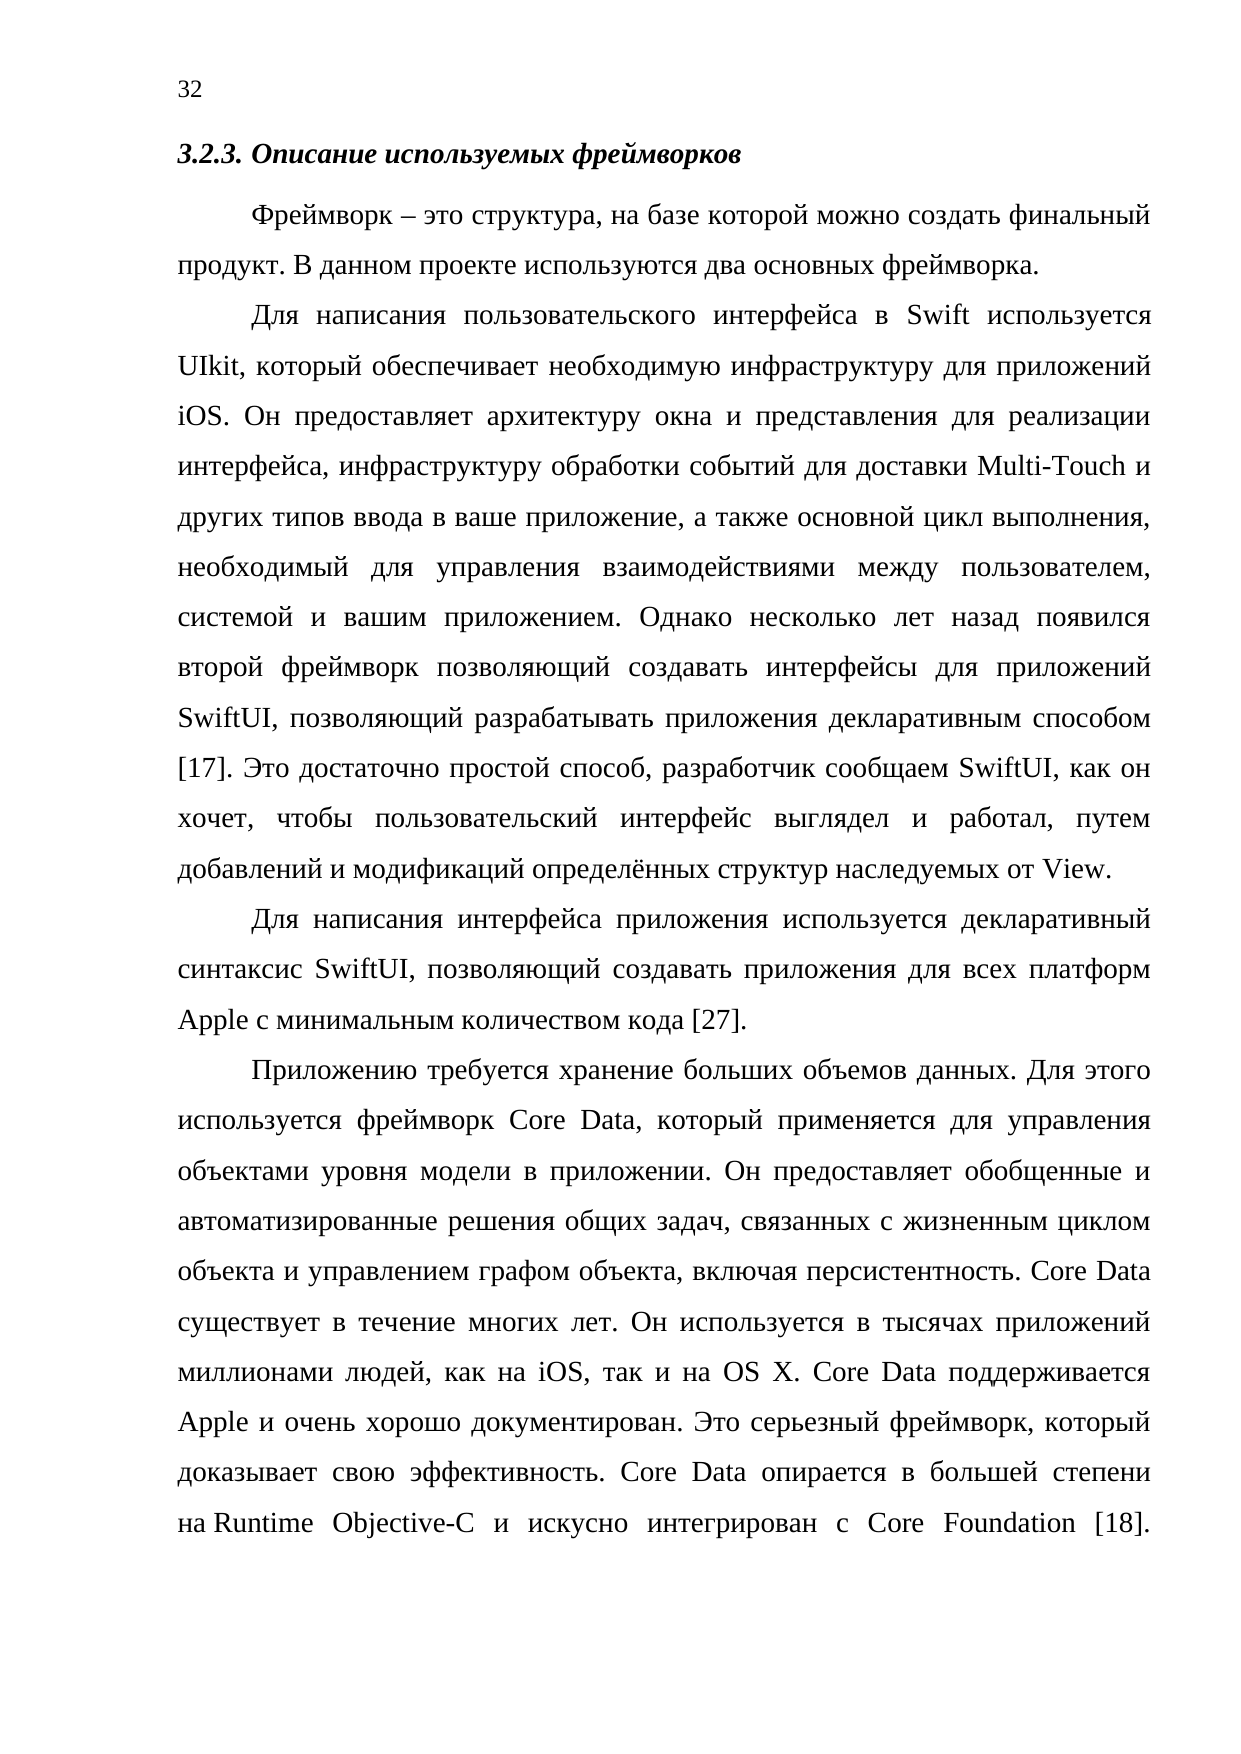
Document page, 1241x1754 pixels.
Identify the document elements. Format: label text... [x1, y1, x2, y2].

text Для написания интерфейса приложения используется декларативный синтаксис SwiftUI, позволяющий создавать приложения для всех платформ Apple с минимальным количеством кода [27]. [177, 901, 1152, 1035]
list Описание используемых фреймворков [177, 136, 1152, 169]
text Фреймворк – это структура, на базе которой можно создать финальный продукт. В данном проекте используются два основных фреймворка. [177, 197, 1152, 281]
text Для написания пользовательского интерфейса в Swift используется UIkit, который обеспечивает необходимую инфраструктуру для приложений iOS. Он предоставляет архитектуру окна и представления для реализации интерфейса, инфраструктуру обработки событий для доставки Multi-Touch и других типов ввода в ваше приложение, а также основной цикл выполнения, необходимый для управления взаимодействиями между пользователем, системой и вашим приложением. Однако несколько лет назад появился второй фреймворк позволяющий создавать интерфейсы для приложений SwiftUI, позволяющий разрабатывать приложения декларативным способом [17]. Это достаточно простой способ, разработчик сообщаем SwiftUI, как он хочет, чтобы пользовательский интерфейс выглядел и работал, путем добавлений и модификаций определённых структур наследуемых от View. [177, 297, 1152, 884]
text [177, 1052, 1152, 1538]
